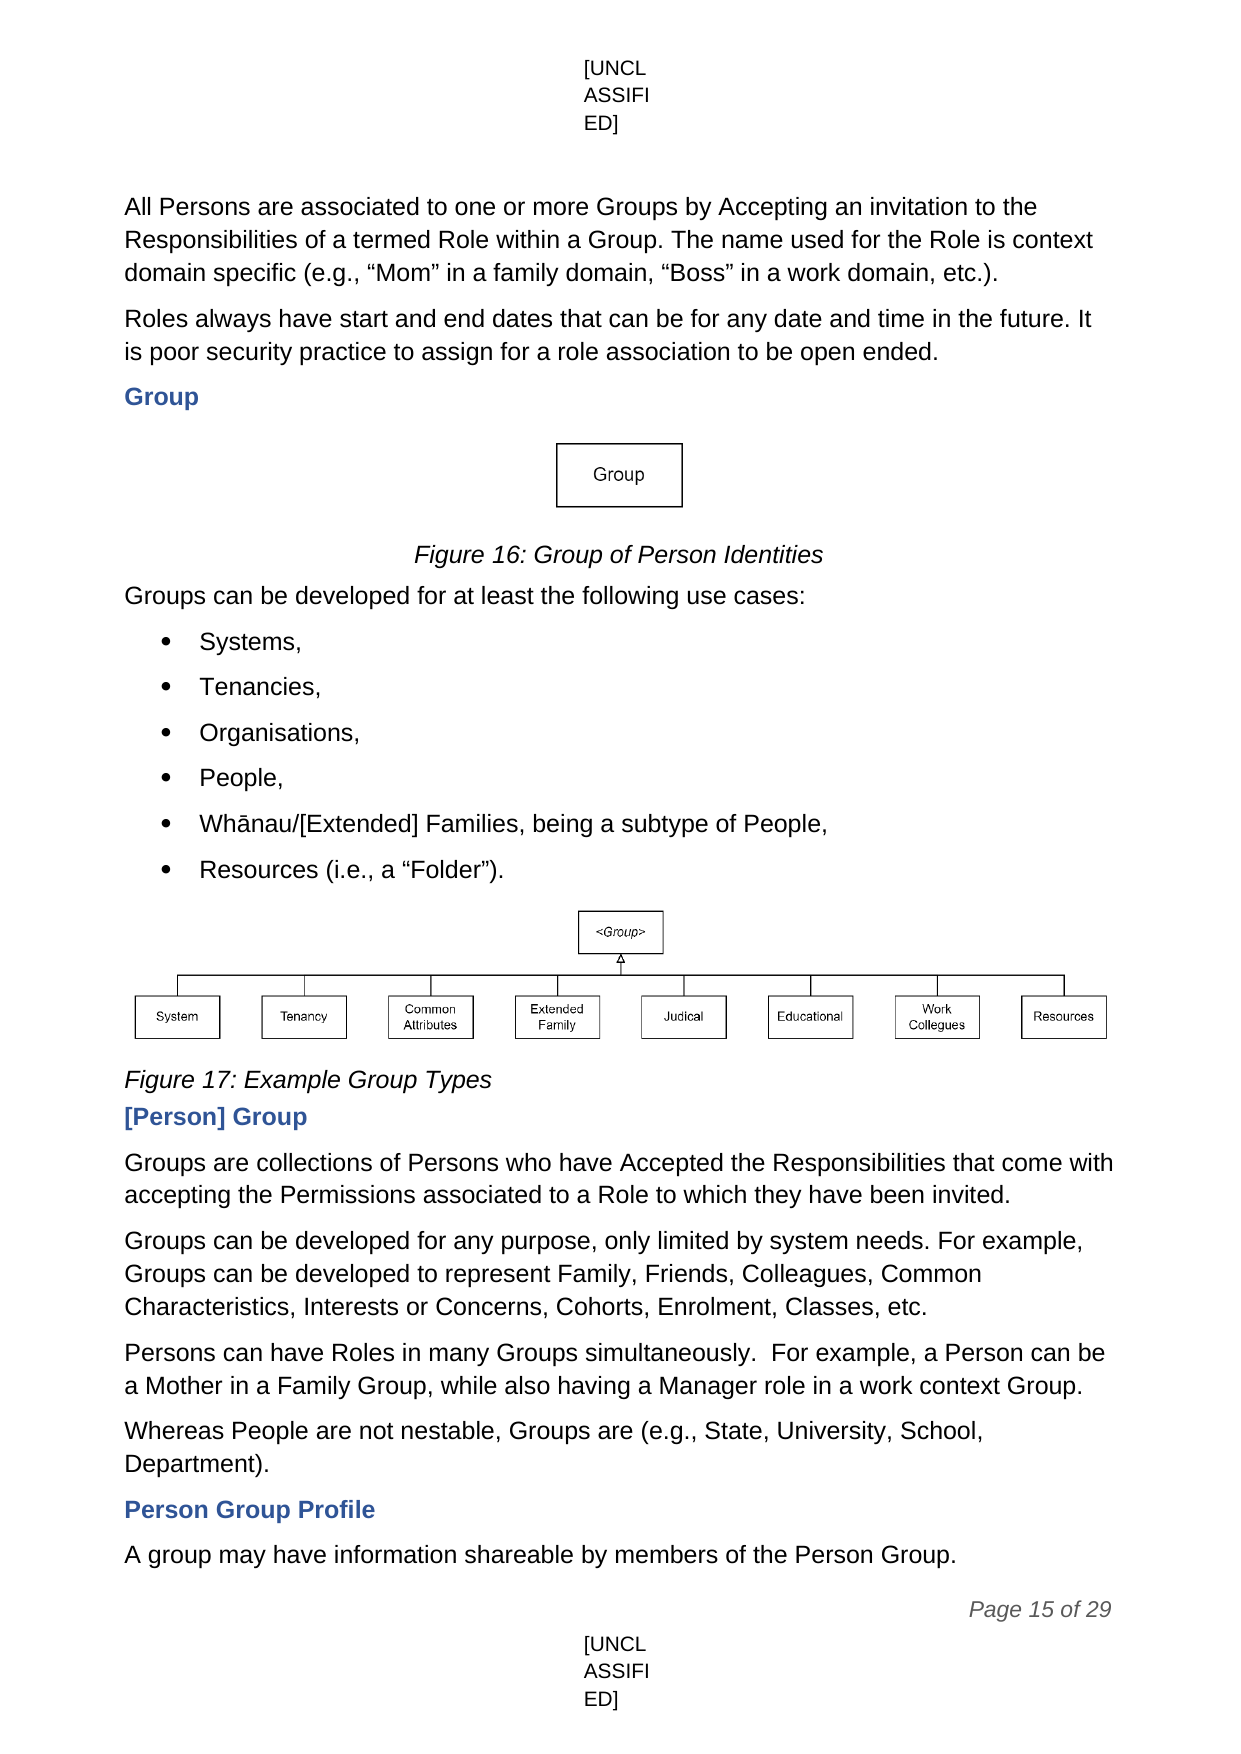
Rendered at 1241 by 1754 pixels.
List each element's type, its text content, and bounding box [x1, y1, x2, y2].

subtitle Group [124, 382, 1116, 411]
text All Persons are associated to one or more Groups by Accepting an invitation to the Responsibilities of a termed Role within a Group. The name used for the Role is context domain specific (e.g., “Mom” in a family domain, “Boss” in a work domain, etc.). [124, 192, 1116, 287]
subtitle Person Group Profile [124, 1495, 1116, 1523]
list Resources (i.e., a “Folder”). [162, 854, 1116, 883]
text Groups can be developed for at least the following use cases: [124, 581, 1116, 610]
list Tenancies, [162, 672, 1116, 701]
list People, [162, 763, 1116, 792]
list Systems, [162, 626, 1116, 655]
text Groups can be developed for any purpose, only limited by system needs. For example, Groups can be developed to represent Family, Friends, Colleagues, Common Characteristics, Interests or Concerns, Cohorts, Enrolment, Classes, etc. [124, 1226, 1116, 1321]
text A group may have information shareable by members of the Person Group. [124, 1540, 1116, 1569]
subtitle [Person] Group [124, 1102, 1116, 1131]
text Groups are collections of Persons who have Accepted the Responsibilities that come with accepting the Permissions associated to a Role to which they have been invited. [124, 1147, 1116, 1209]
text Persons can have Roles in many Groups simultaneously. For example, a Person can be a Mother in a Family Group, while also having a Manager role in a work context Group. [124, 1338, 1116, 1399]
picture [540, 427, 700, 523]
text Roles always have start and end dates that can be for any date and time in the future. It is poor security practice to assign for a role association to be open ended. [124, 303, 1116, 365]
list Organisations, [162, 718, 1116, 747]
text Whereas People are not nestable, Groups are (e.g., State, University, School, Department). [124, 1416, 1116, 1478]
picture [124, 900, 1117, 1049]
list Whānau/[Extended] Families, being a subtype of People, [162, 809, 1116, 838]
